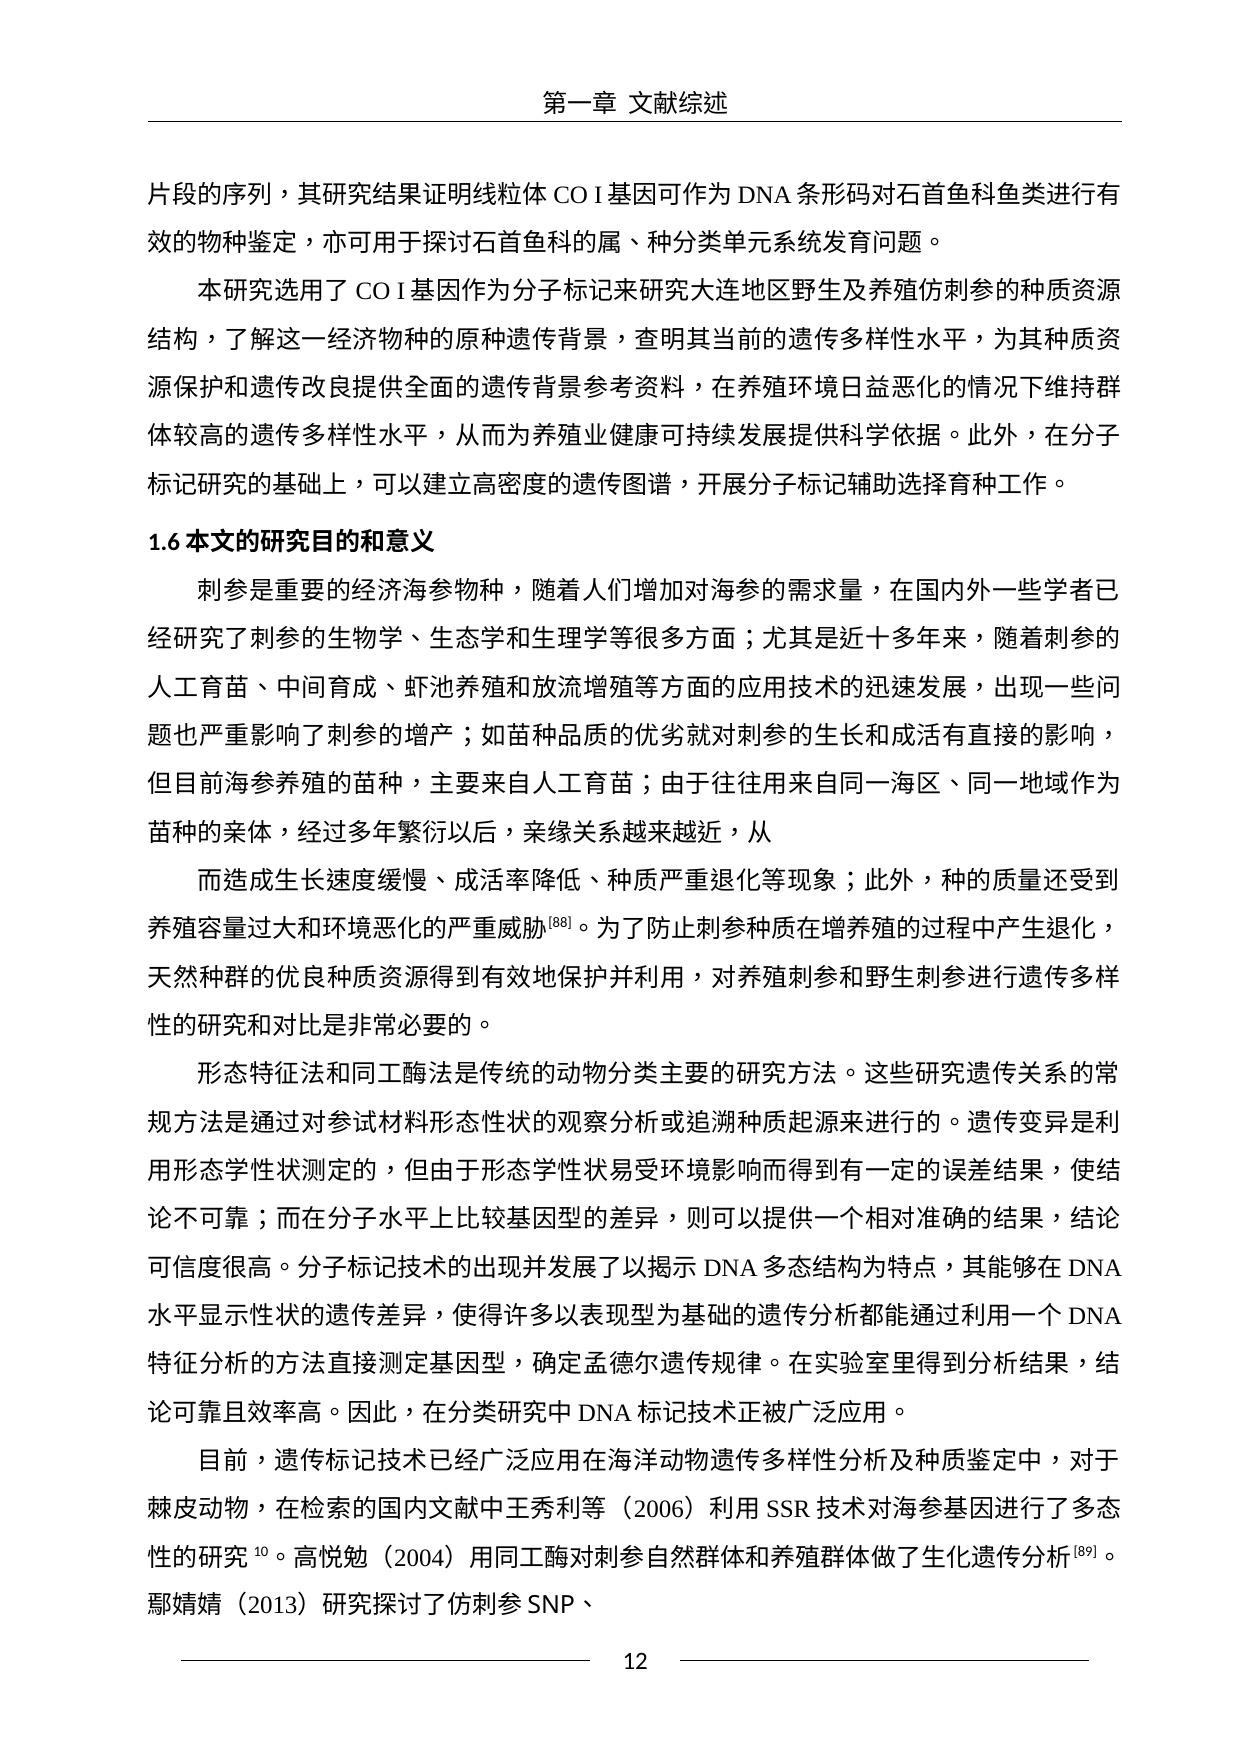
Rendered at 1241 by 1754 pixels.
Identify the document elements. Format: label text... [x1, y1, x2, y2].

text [148, 161, 1122, 258]
text 本研究选用了CO I基因作为分子标记来研究大连地区野生及养殖仿刺参的种质资源结构，了解这一经济物种的原种遗传背景，查明其当前的遗传多样性水平，为其种质资源保护和遗传改良提供全面的遗传背景参考资料，在养殖环境日益恶化的情况下维持群体较高的遗传多样性水平，从而为养殖业健康可持续发展提供科学依据。此外，在分子标记研究的基础上，可以建立高密度的遗传图谱，开展分子标记辅助选择育种工作。 [148, 258, 1122, 499]
subtitle 1.6 本文的研究目的和意义 [148, 523, 1122, 557]
text 目前，遗传标记技术已经广泛应用在海洋动物遗传多样性分析及种质鉴定中，对于棘皮动物，在检索的国内文献中王秀利等（2006）利用SSR技术对海参基因进行了多态性的研究10。高悦勉（2004）用同工酶对刺参自然群体和养殖群体做了生化遗传分析[89]。鄢婧婧（2013）研究探讨了仿刺参SNP、 [148, 1427, 1122, 1621]
text 刺参是重要的经济海参物种，随着人们增加对海参的需求量，在国内外一些学者已经研究了刺参的生物学、生态学和生理学等很多方面；尤其是近十多年来，随着刺参的人工育苗、中间育成、虾池养殖和放流增殖等方面的应用技术的迅速发展，出现一些问题也严重影响了刺参的增产；如苗种品质的优劣就对刺参的生长和成活有直接的影响，但目前海参养殖的苗种，主要来自人工育苗；由于往往用来自同一海区、同一地域作为苗种的亲体，经过多年繁衍以后，亲缘关系越来越近，从 [148, 557, 1122, 847]
text 而造成生长速度缓慢、成活率降低、种质严重退化等现象；此外，种的质量还受到养殖容量过大和环境恶化的严重威胁[88]。为了防止刺参种质在增养殖的过程中产生退化，天然种群的优良种质资源得到有效地保护并利用，对养殖刺参和野生刺参进行遗传多样性的研究和对比是非常必要的。 [148, 847, 1122, 1041]
text 形态特征法和同工酶法是传统的动物分类主要的研究方法。这些研究遗传关系的常规方法是通过对参试材料形态性状的观察分析或追溯种质起源来进行的。遗传变异是利用形态学性状测定的，但由于形态学性状易受环境影响而得到有一定的误差结果，使结论不可靠；而在分子水平上比较基因型的差异，则可以提供一个相对准确的结果，结论可信度很高。分子标记技术的出现并发展了以揭示DNA多态结构为特点，其能够在DNA水平显示性状的遗传差异，使得许多以表现型为基础的遗传分析都能通过利用一个DNA特征分析的方法直接测定基因型，确定孟德尔遗传规律。在实验室里得到分析结果，结论可靠且效率高。因此，在分类研究中DNA标记技术正被广泛应用。 [148, 1041, 1122, 1427]
